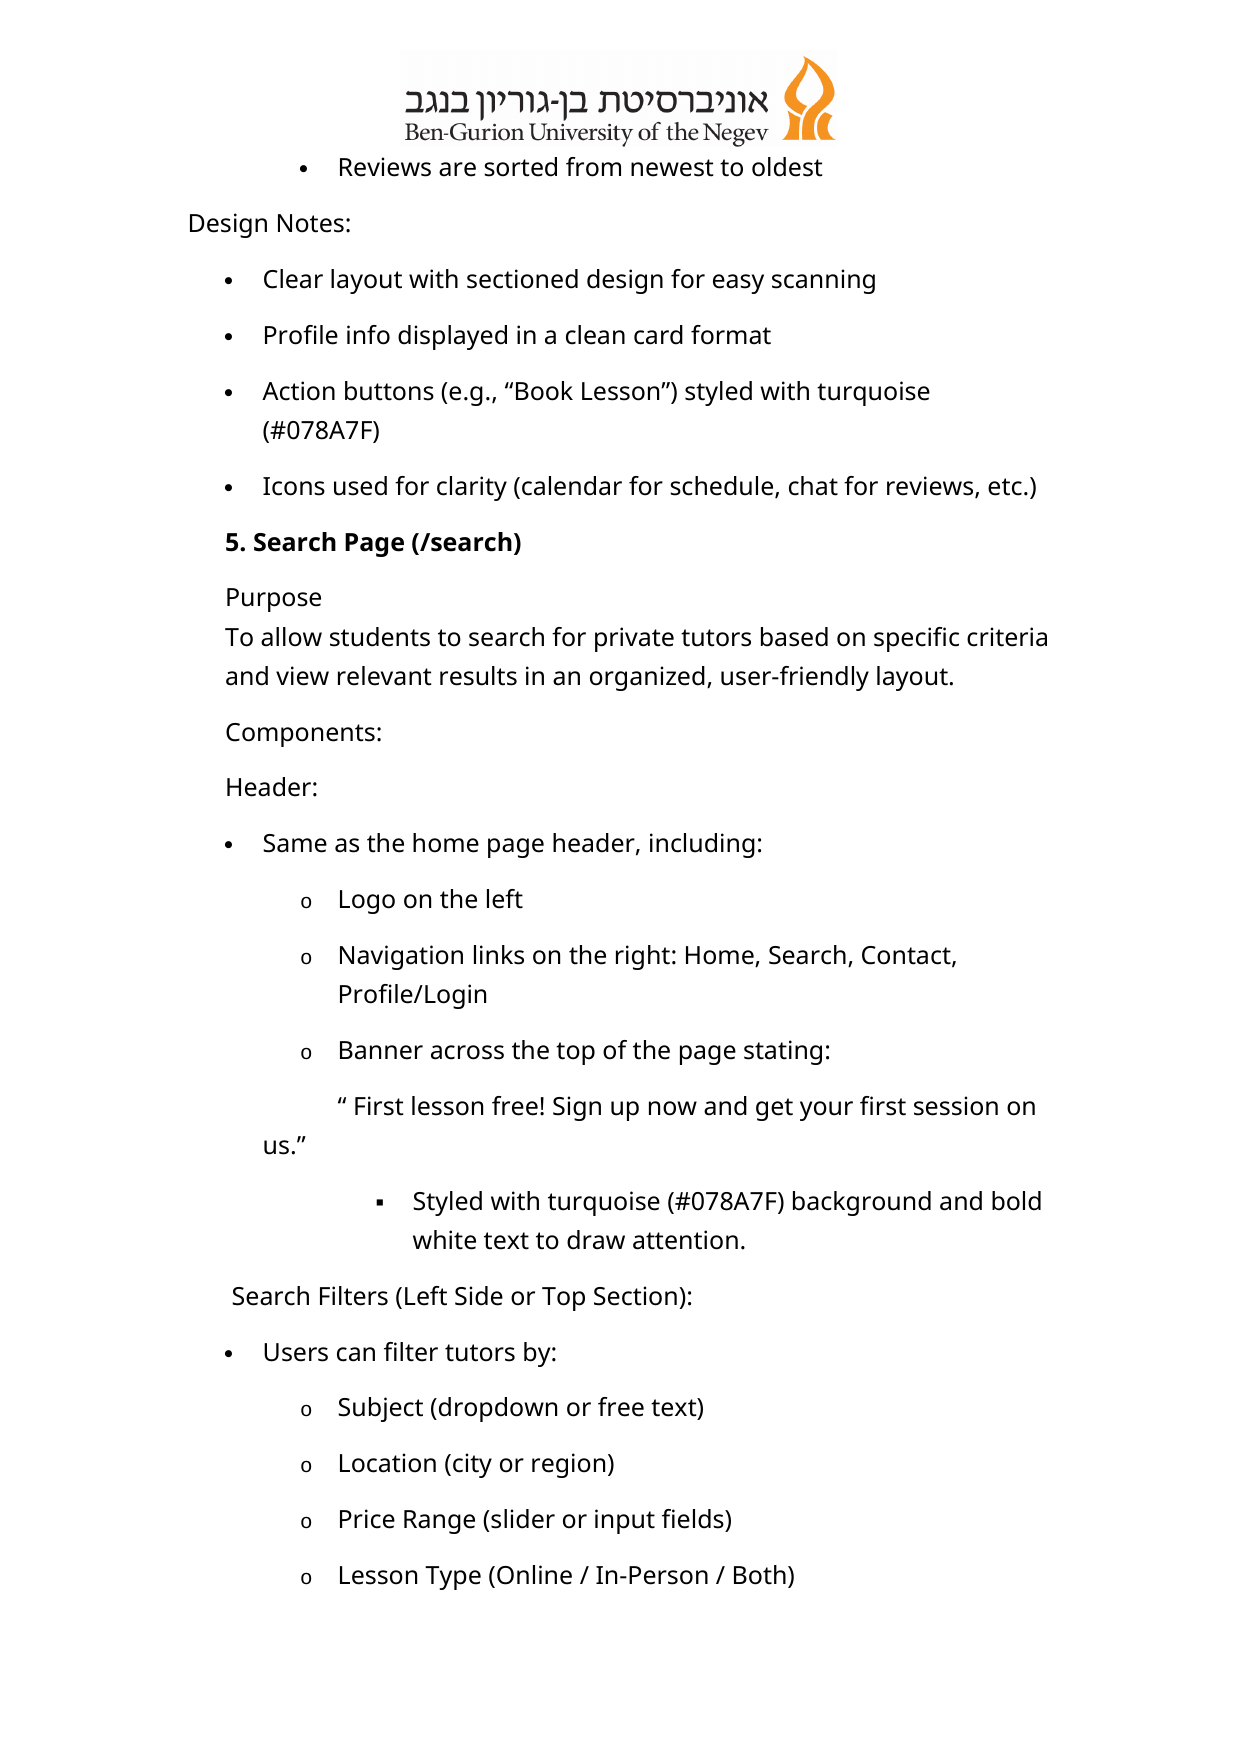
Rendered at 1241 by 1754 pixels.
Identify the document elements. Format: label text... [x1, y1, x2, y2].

list Same as the home page header, including: [225, 826, 1053, 860]
list Navigation links on the right: Home, Search, Contact, Profile/Login [300, 937, 1053, 1011]
list Clear layout with sectioned design for easy scanning [225, 262, 1053, 296]
list Users can filter tutors by: [225, 1334, 1053, 1368]
list Icons used for clarity (calendar for schedule, chat for reviews, etc.) [225, 468, 1053, 502]
text Design Notes: [187, 206, 1053, 240]
list Action buttons (e.g., “Book Lesson”) styled with turquoise (#078A7F) [225, 373, 1053, 447]
list Location (city or region) [300, 1446, 1053, 1480]
text Search Filters (Left Side or Top Section): [225, 1278, 1053, 1312]
list Logo on the left [300, 882, 1053, 916]
text Header: [225, 770, 1053, 804]
list Banner across the top of the page stating: [300, 1032, 1053, 1067]
list Styled with turquoise (#078A7F) background and bold white text to draw attention. [375, 1183, 1053, 1257]
list Reviews are sorted from newest to oldest [300, 150, 1053, 184]
text Purpose To allow students to search for private tutors based on specific criteria and view relevant results in an organized, user-friendly layout. [225, 580, 1053, 692]
text Components: [225, 714, 1053, 748]
list Profile info displayed in a clean card format [225, 317, 1053, 352]
list Subject (dropdown or free text) [300, 1390, 1053, 1424]
text “ First lesson free! Sign up now and get your first session on us.” [262, 1088, 1053, 1162]
text 5. Search Page (/search) [225, 524, 1053, 558]
list Lesson Type (Online / In-Person / Both) [300, 1557, 1053, 1592]
list Price Range (slider or input fields) [300, 1502, 1053, 1536]
